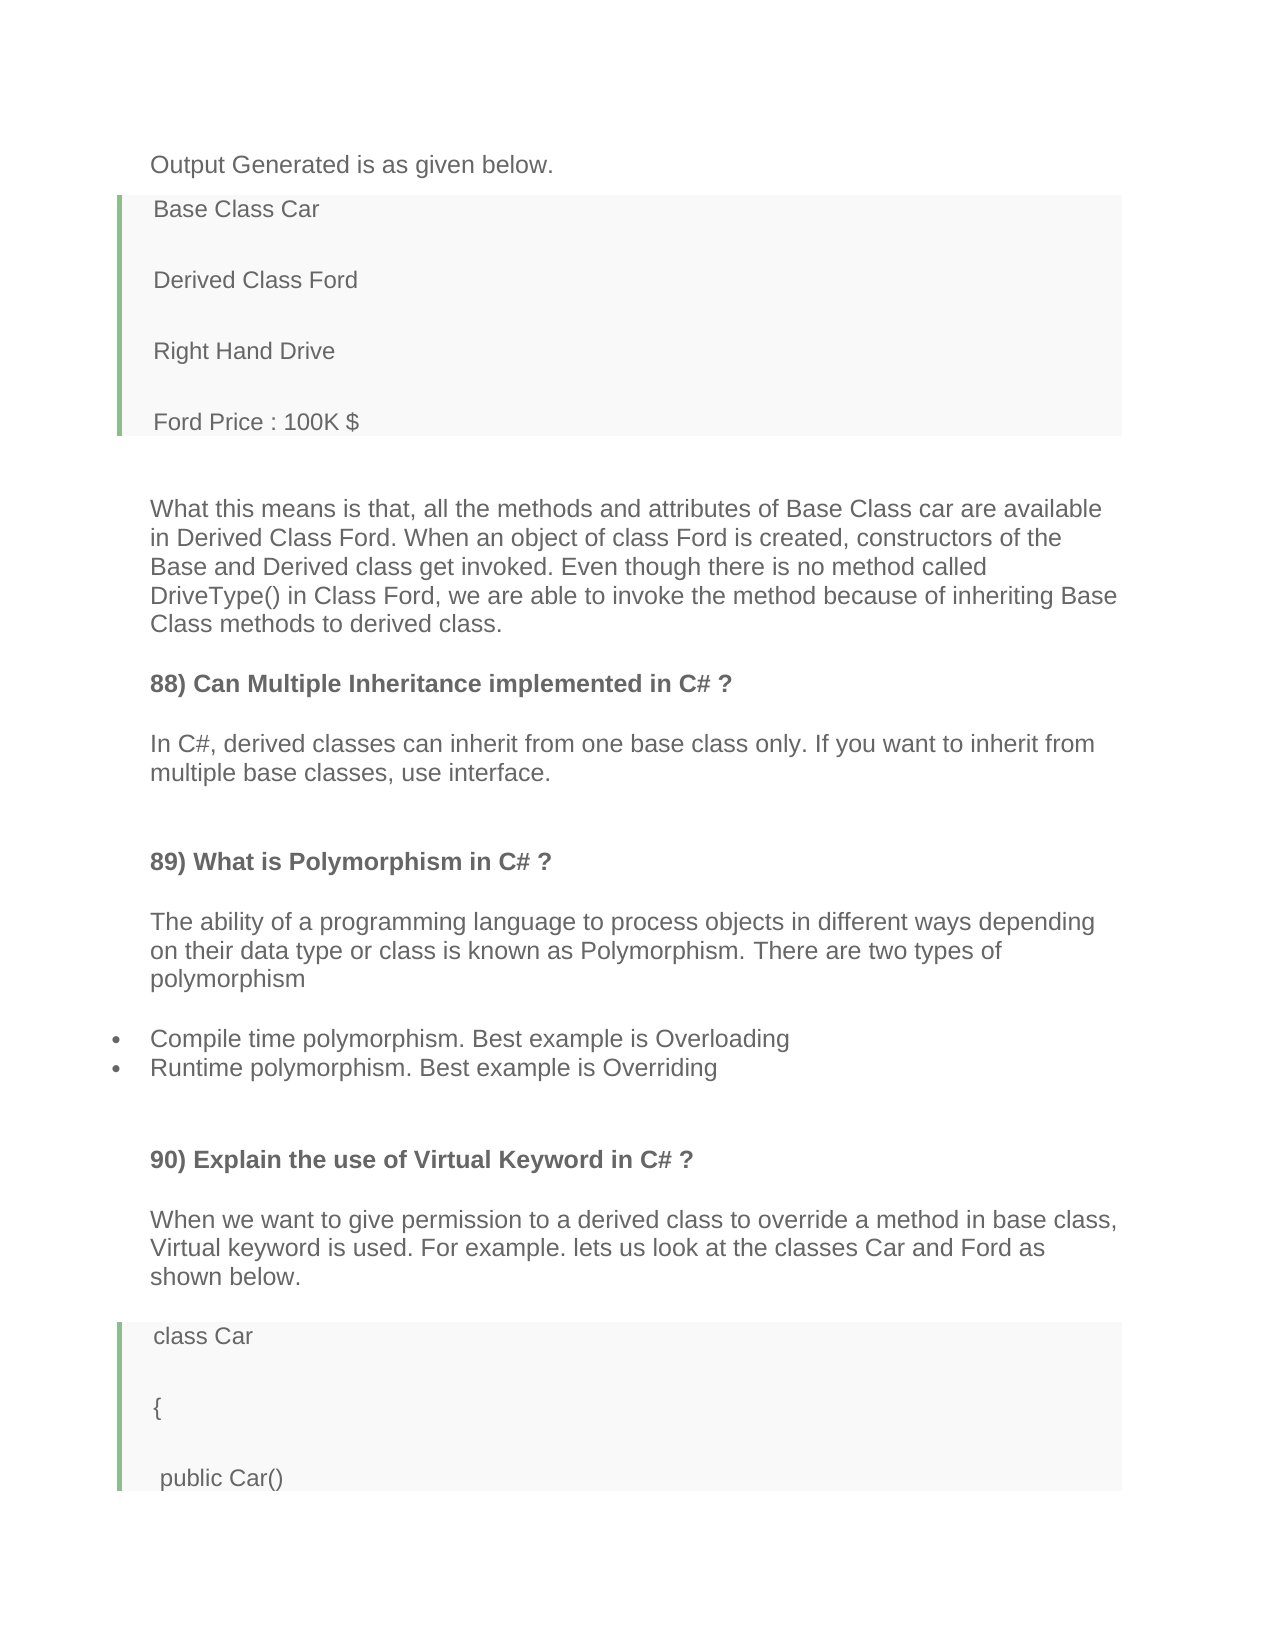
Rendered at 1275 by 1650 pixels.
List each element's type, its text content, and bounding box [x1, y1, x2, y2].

text Derived Class Ford [122, 266, 1122, 294]
text 90) Explain the use of Virtual Keyword in C# ? [150, 1145, 1125, 1173]
list Runtime polymorphism. Best example is Overriding [112, 1053, 1125, 1082]
text Base Class Car [122, 195, 1122, 223]
list Compile time polymorphism. Best example is Overloading [112, 1024, 1125, 1053]
text When we want to give permission to a derived class to override a method in base class, Virtual keyword is used. For example. lets us look at the classes Car and Ford as shown below. [150, 1205, 1125, 1291]
text The ability of a programming language to process objects in different ways depending on their data type or class is known as Polymorphism. There are two types of polymorphism [150, 907, 1125, 993]
text 88) Can Multiple Inheritance implemented in C# ? [150, 669, 1125, 698]
text Output Generated is as given below. [150, 150, 1125, 179]
text public Car() [122, 1464, 1122, 1491]
text { [122, 1393, 1122, 1421]
text class Car [122, 1322, 1122, 1350]
text Ford Price : 100K $ [122, 408, 1122, 436]
text Right Hand Drive [122, 337, 1122, 365]
text In C#, derived classes can inherit from one base class only. If you want to inherit from multiple base classes, use interface. [150, 729, 1125, 816]
text What this means is that, all the methods and attributes of Base Class car are available in Derived Class Ford. When an object of class Ford is created, constructors of the Base and Derived class get invoked. Even though there is no method called DriveType() in Class Ford, we are able to invoke the method because of inheriting Base Class methods to derived class. [150, 494, 1125, 638]
text 89) What is Polymorphism in C# ? [150, 847, 1125, 876]
